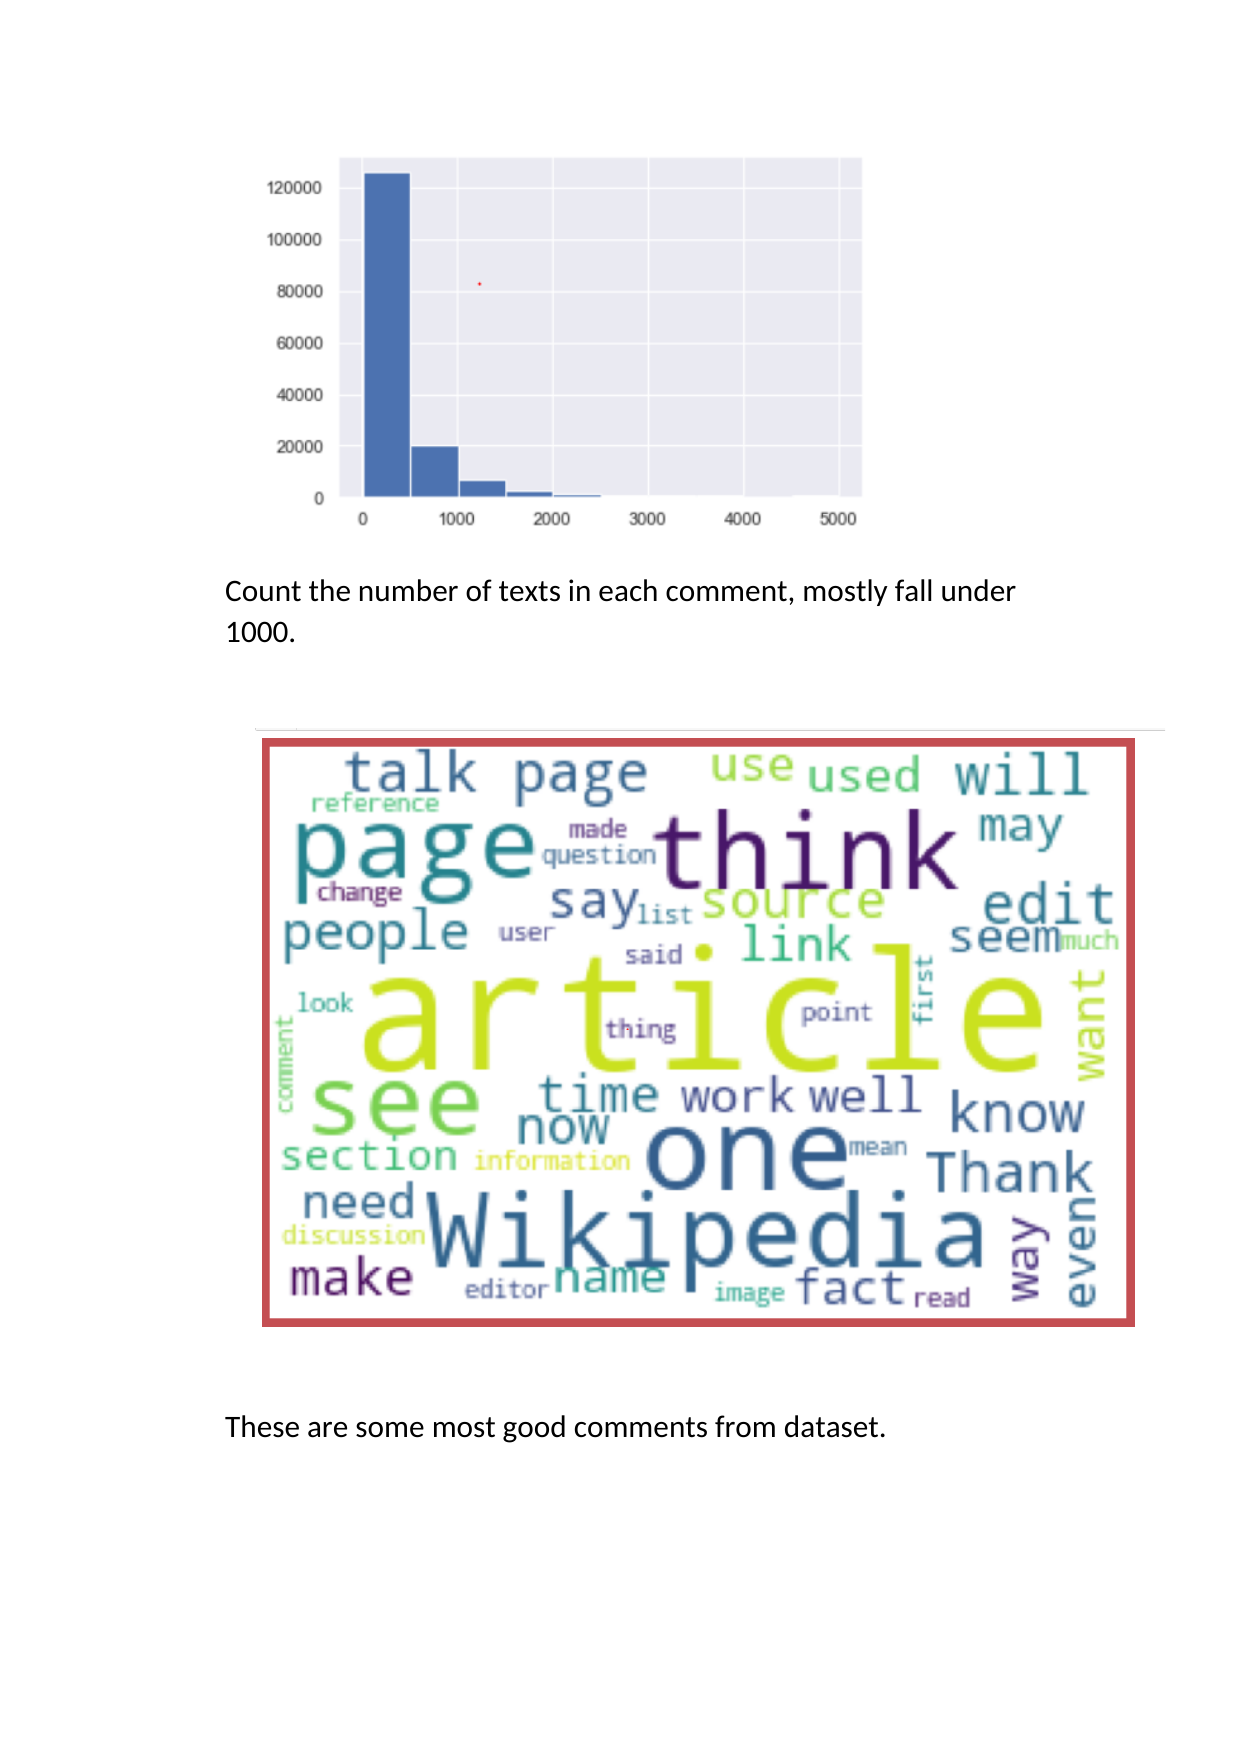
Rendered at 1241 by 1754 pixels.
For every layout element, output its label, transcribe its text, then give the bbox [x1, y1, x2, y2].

text These are some most good comments from dataset. [225, 1407, 1090, 1445]
picture [225, 728, 1166, 1331]
text Count the number of texts in each comment, mostly fall under 1000. [225, 571, 1090, 651]
picture [225, 150, 942, 553]
